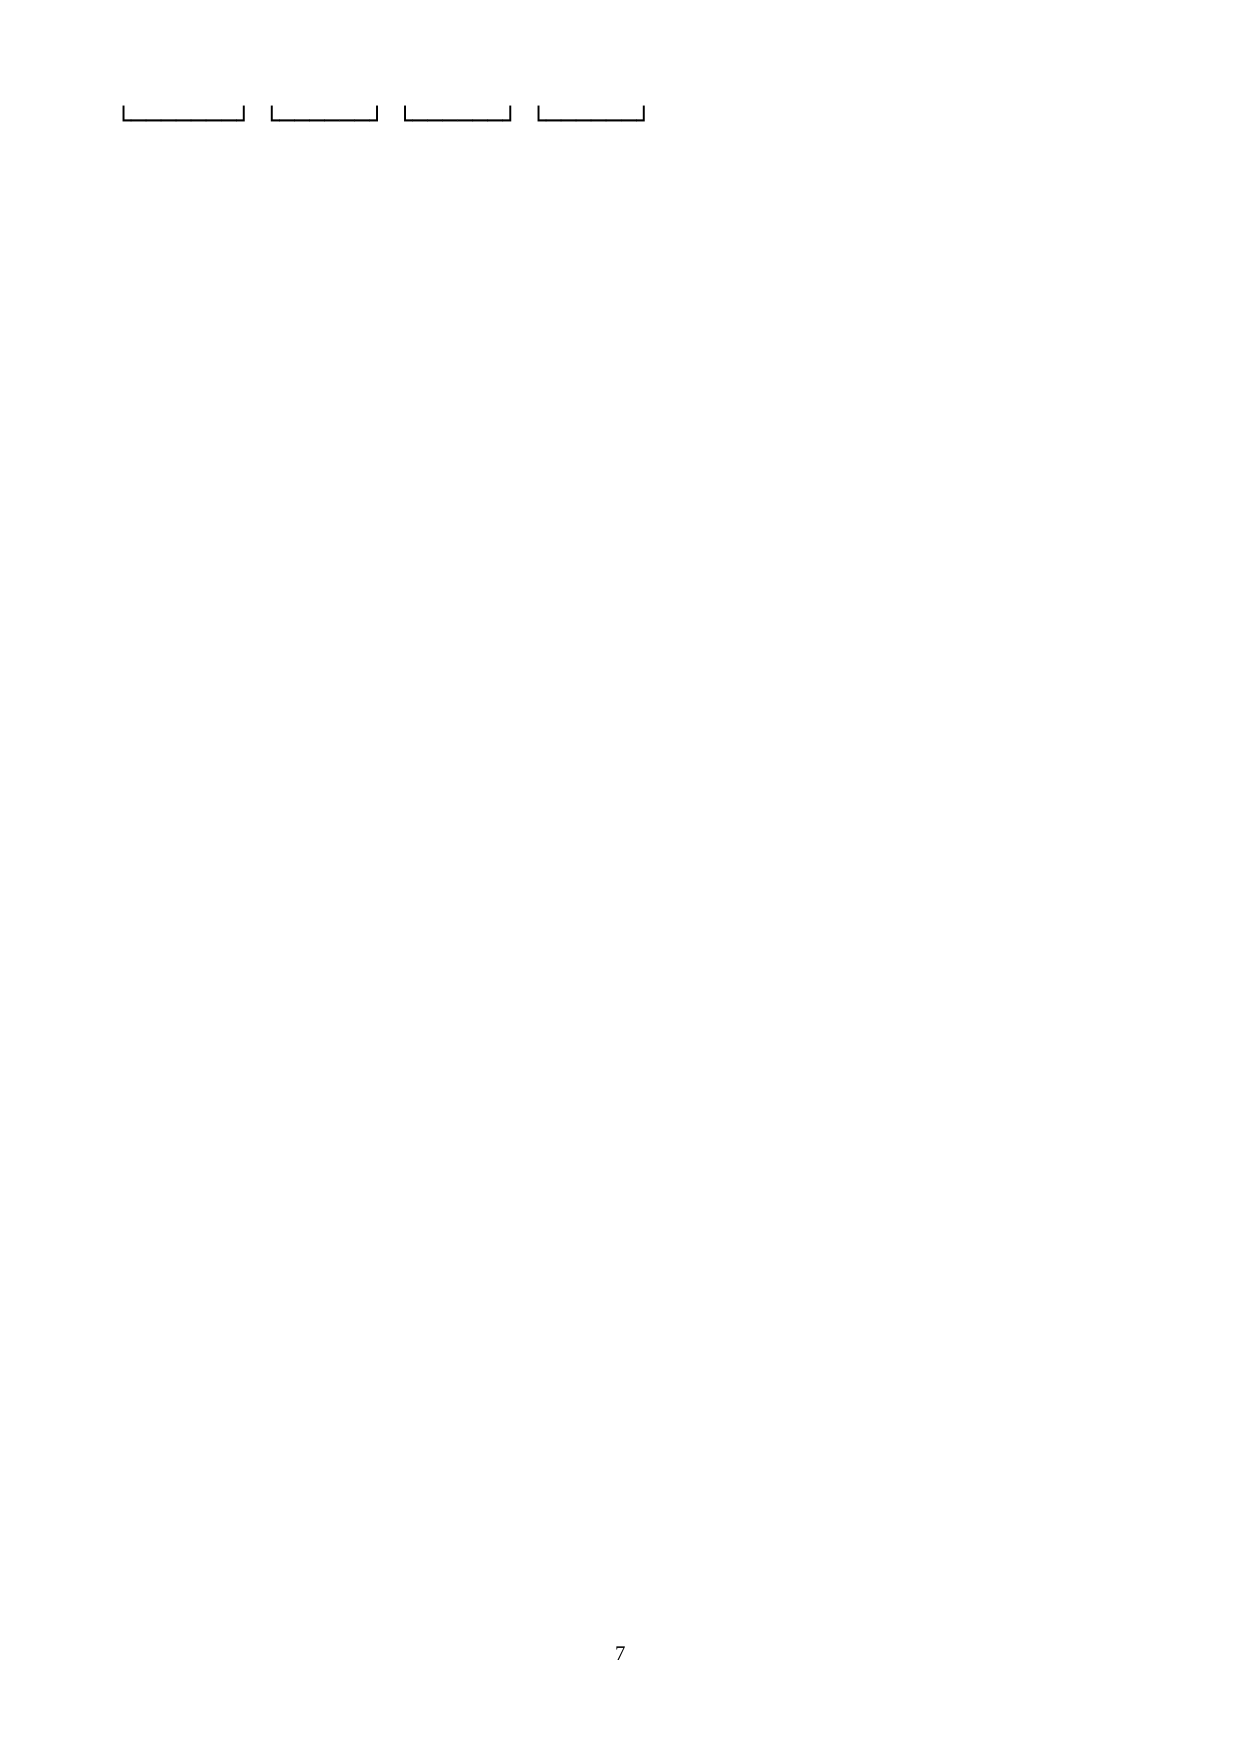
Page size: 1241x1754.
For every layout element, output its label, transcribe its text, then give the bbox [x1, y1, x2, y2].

text └───────┘ └──────┘ └──────┘ └──────┘ [77, 101, 1163, 138]
